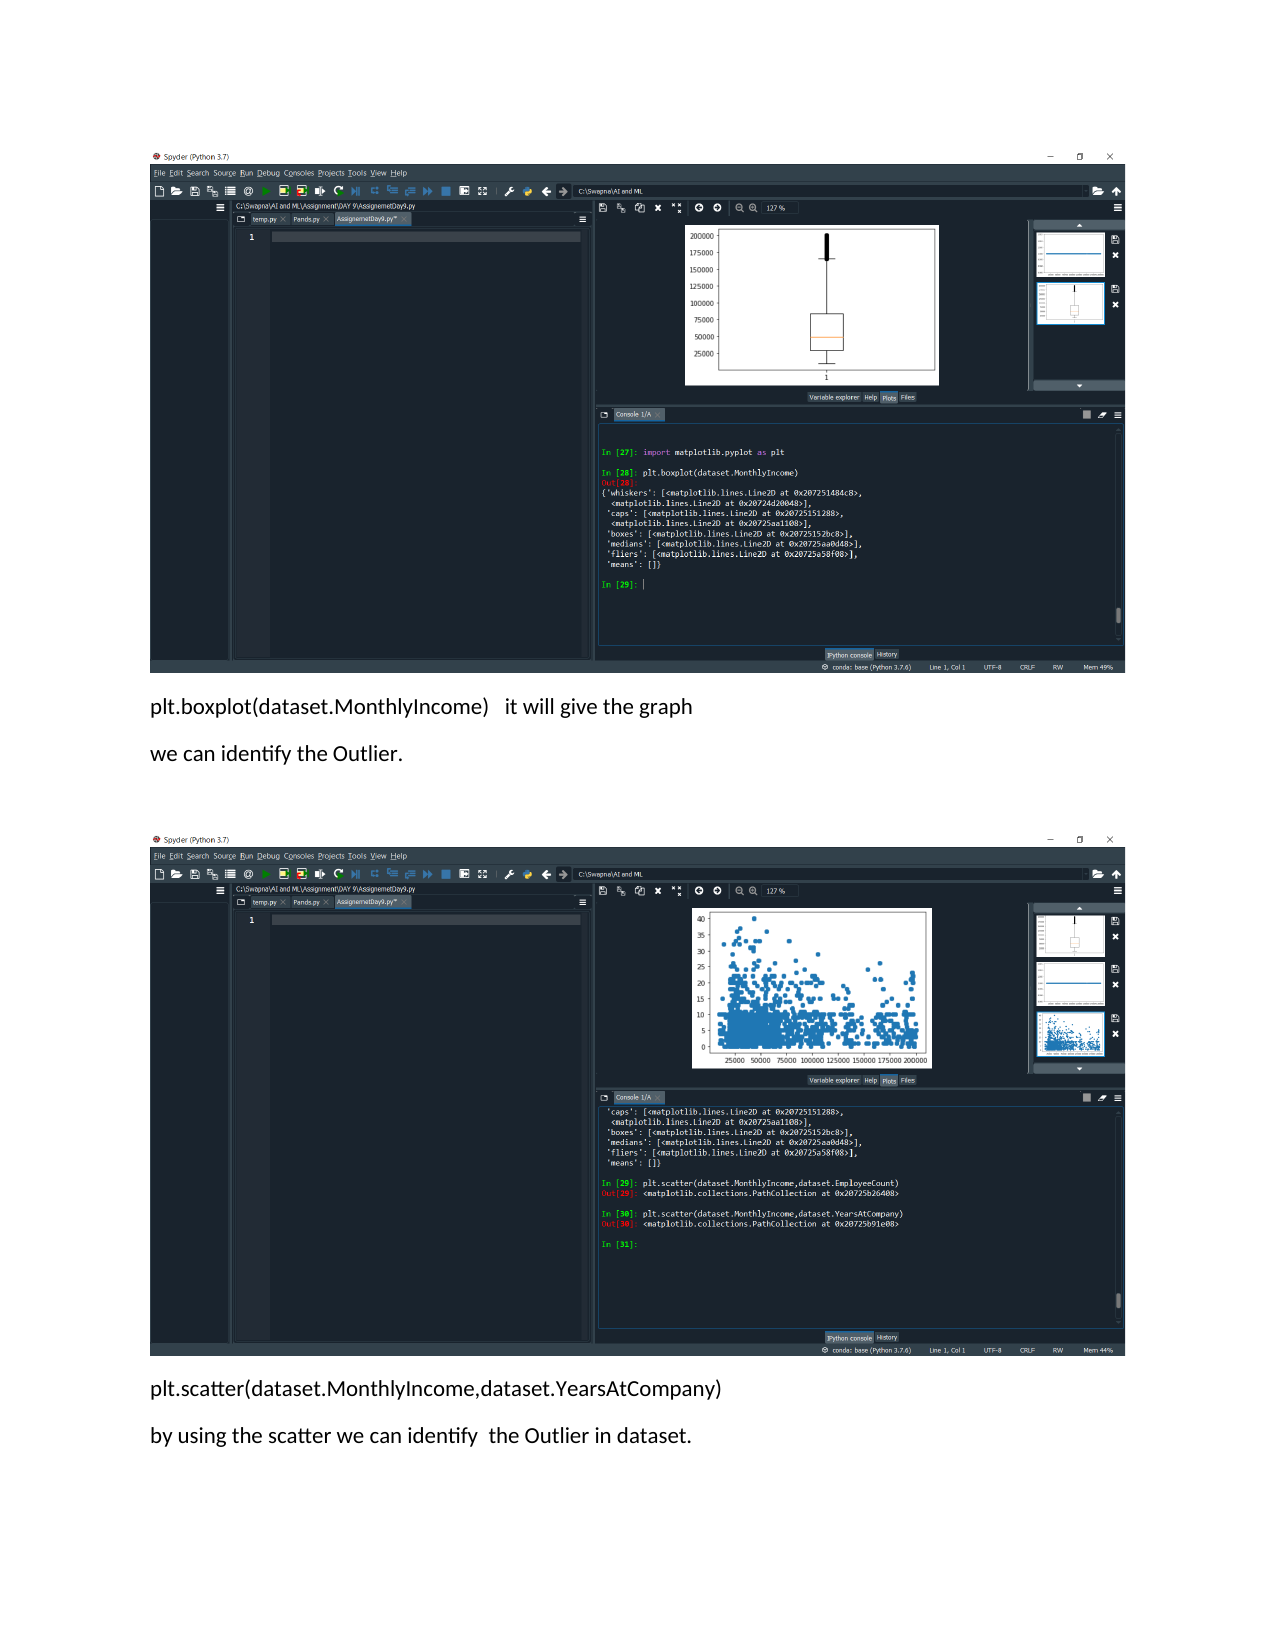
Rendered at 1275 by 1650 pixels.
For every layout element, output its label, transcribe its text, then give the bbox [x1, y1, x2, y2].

text plt.boxplot(dataset.MonthlyIncome) it will give the graph [150, 692, 1125, 720]
text we can identify the Outlier. [150, 739, 1125, 767]
text plt.scatter(dataset.MonthlyIncome,dataset.YearsAtCompany) [150, 1374, 1125, 1402]
picture [150, 150, 1125, 673]
picture [150, 832, 1125, 1356]
text by using the scatter we can identify the Outlier in dataset. [150, 1421, 1125, 1449]
